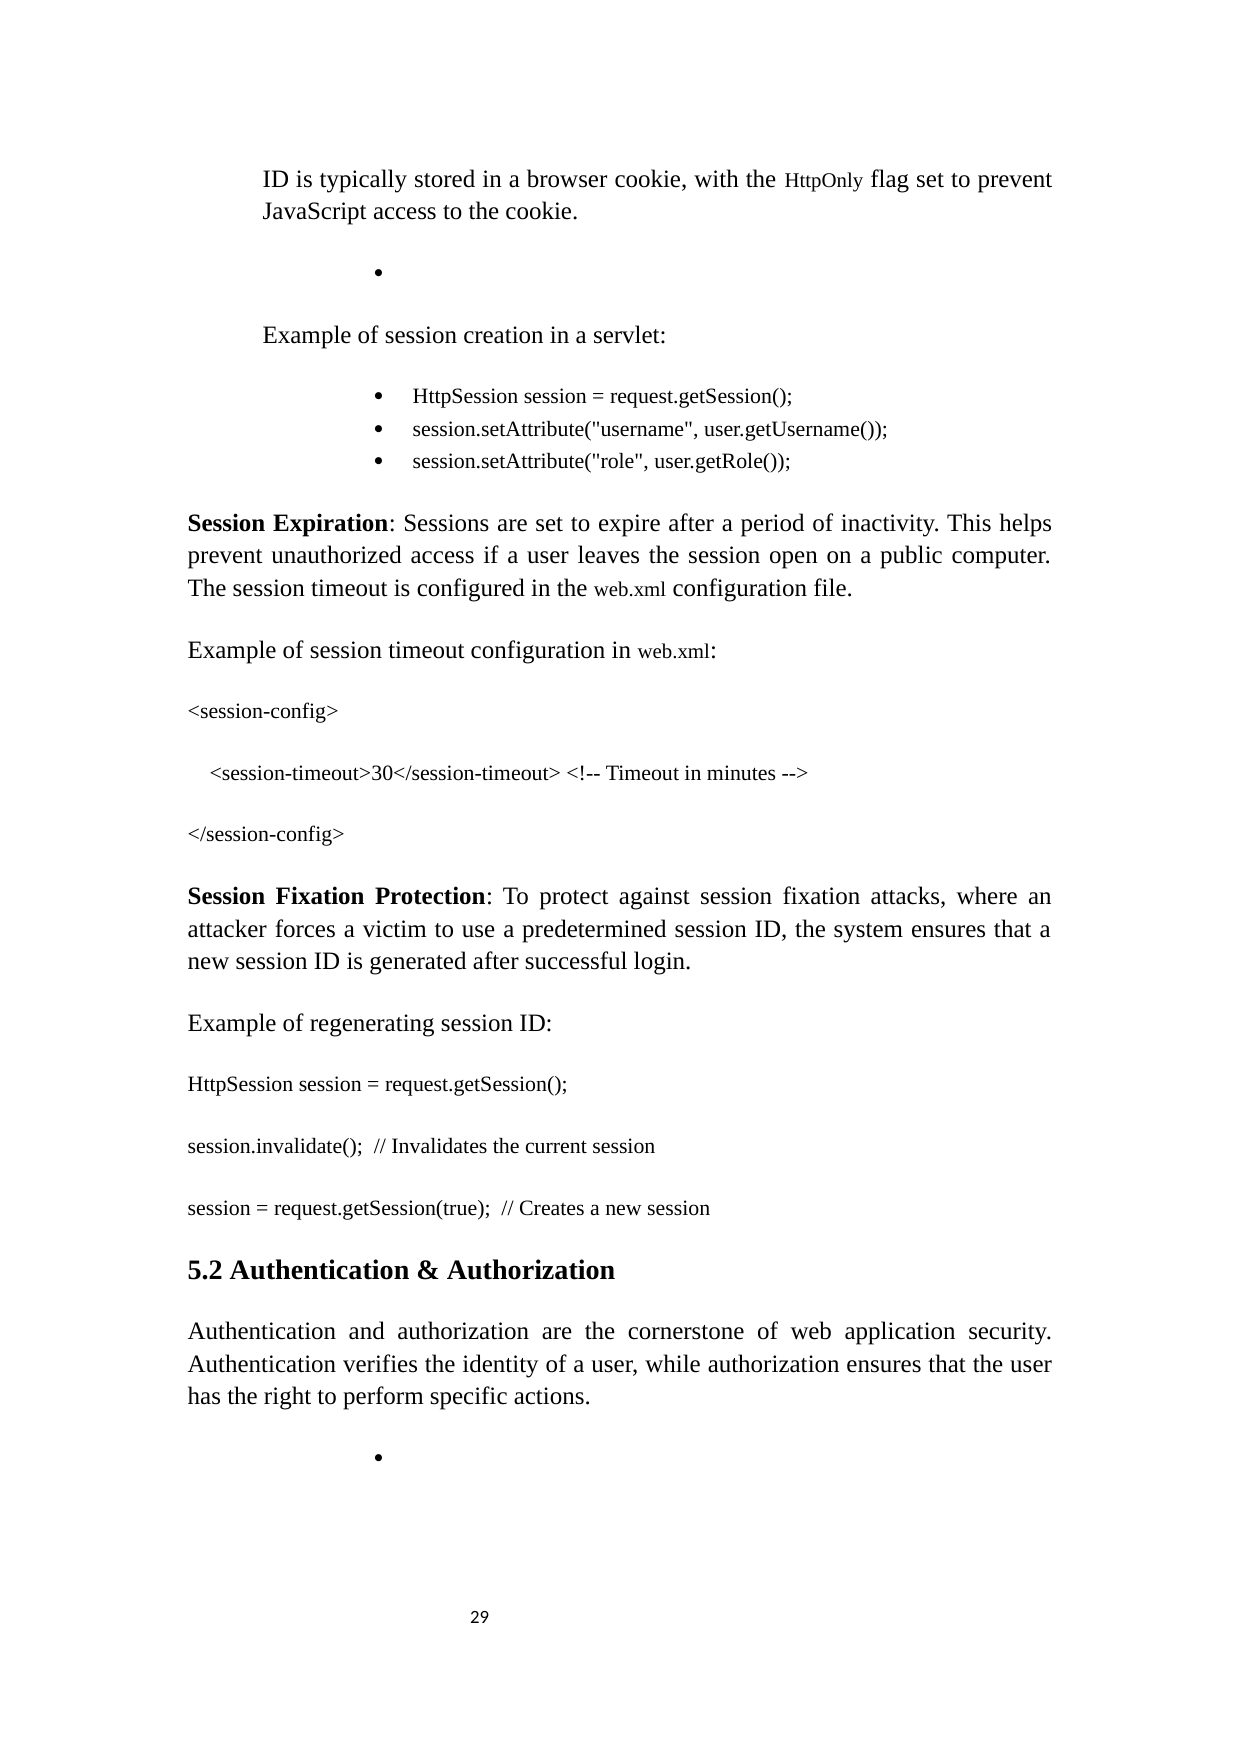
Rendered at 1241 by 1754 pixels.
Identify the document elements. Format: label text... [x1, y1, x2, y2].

list HttpSession session = request.getSession(); [187, 1068, 1053, 1100]
text Session Fixation Protection: To protect against session fixation attacks, where an attacker forces a victim to use a predetermined session ID, the system ensures that a new session ID is generated after successful login. [187, 879, 1053, 977]
list HttpSession session = request.getSession(); [375, 379, 1053, 412]
text Example of session creation in a servlet: [262, 318, 1053, 350]
text Example of regenerating session ID: [187, 1006, 1053, 1039]
list session.setAttribute("role", user.getRole()); [375, 444, 1053, 477]
list session = request.getSession(true); // Creates a new session [187, 1191, 1053, 1224]
text Authentication and authorization are the cornerstone of web application security. Authentication verifies the identity of a user, while authorization ensures that the user has the right to perform specific actions. [187, 1314, 1053, 1412]
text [262, 162, 1053, 227]
list session.setAttribute("username", user.getUsername()); [375, 412, 1053, 444]
list session.invalidate(); // Invalidates the current session [187, 1129, 1053, 1162]
list <session-config> [187, 694, 1053, 727]
text Session Expiration: Sessions are set to expire after a period of inactivity. This helps prevent unauthorized access if a user leaves the session open on a public computer. The session timeout is configured in the web.xml configuration file. [187, 506, 1053, 604]
list <session-timeout>30</session-timeout> <!-- Timeout in minutes --> [187, 756, 1053, 789]
list </session-config> [187, 818, 1053, 850]
subtitle 5.2 Authentication & Authorization [187, 1253, 1053, 1285]
text Example of session timeout configuration in web.xml: [187, 633, 1053, 665]
